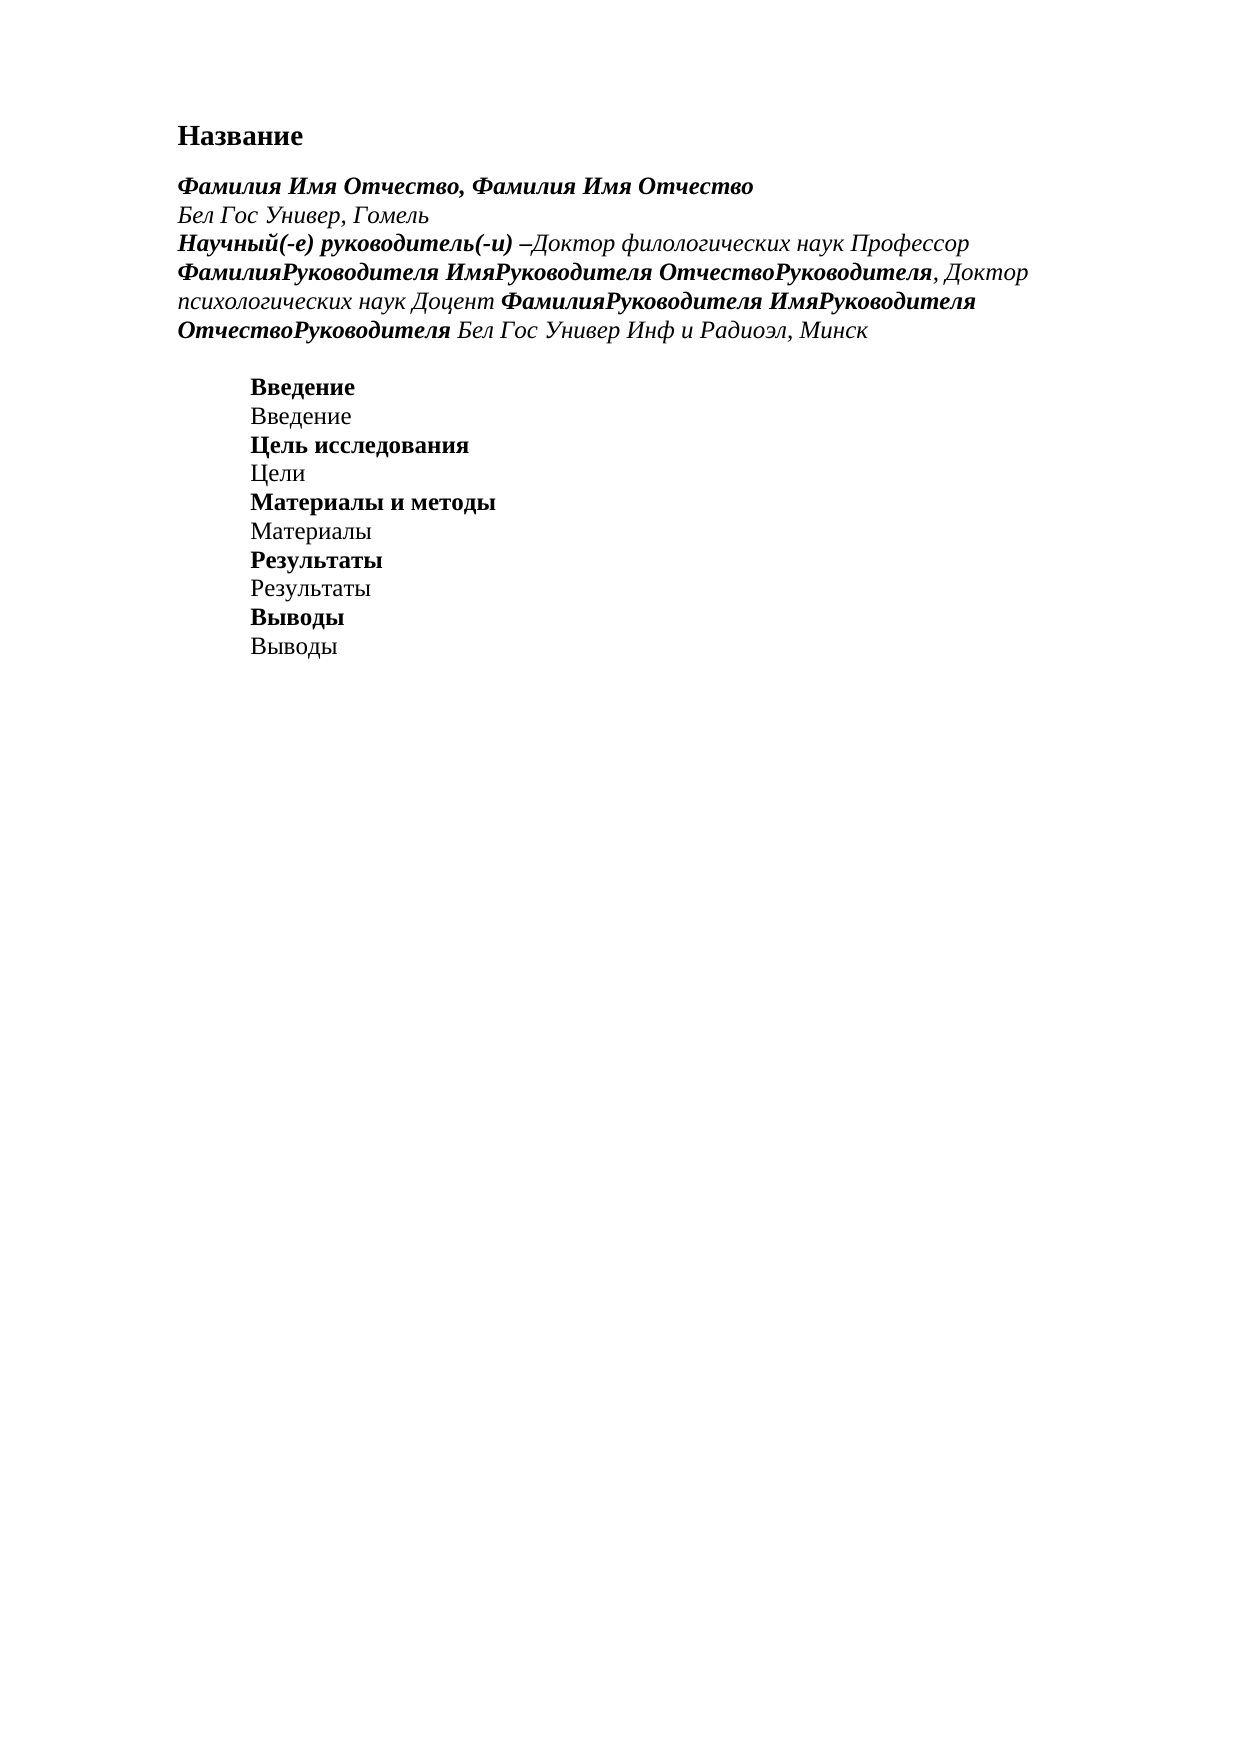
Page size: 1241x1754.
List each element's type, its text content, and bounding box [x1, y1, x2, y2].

text Выводы [177, 602, 1152, 631]
text Цели [177, 458, 1152, 487]
text Материалы и методы [177, 487, 1152, 516]
text Материалы [177, 516, 1152, 545]
text Результаты [177, 573, 1152, 602]
text Научный(-е) руководитель(-и) –Доктор филологических наук Профессор ФамилияРуководителя ИмяРуководителя ОтчествоРуководителя, Доктор психологических наук Доцент ФамилияРуководителя ИмяРуководителя ОтчествоРуководителя Бел Гос Универ Инф и Радиоэл, Минск [177, 228, 1152, 343]
text Фамилия Имя Отчество, Фамилия Имя Отчество [177, 171, 1152, 200]
text Цель исследования [177, 430, 1152, 458]
text Результаты [177, 545, 1152, 573]
text Выводы [177, 631, 1152, 660]
text Введение [177, 401, 1152, 430]
text Бел Гос Универ, Гомель [177, 200, 1152, 228]
text Введение [177, 372, 1152, 401]
text Название [177, 118, 1152, 152]
